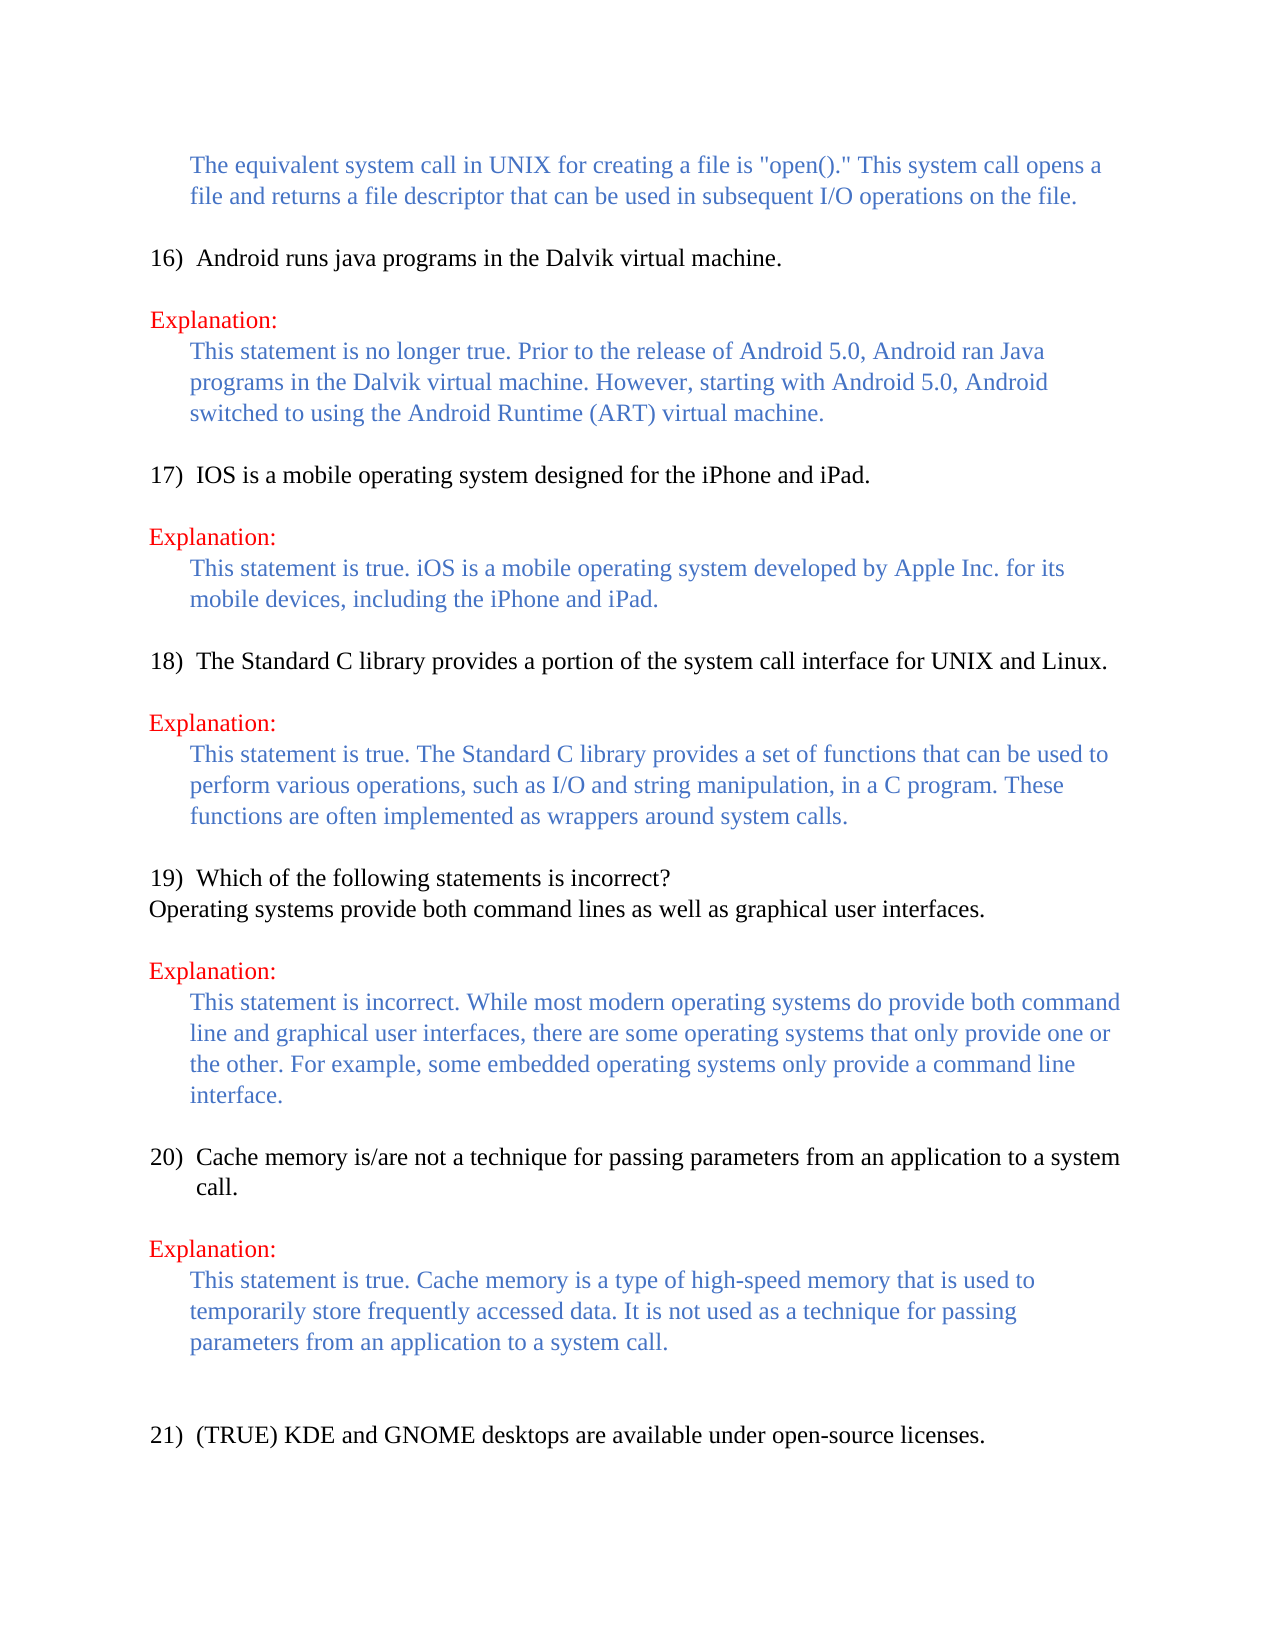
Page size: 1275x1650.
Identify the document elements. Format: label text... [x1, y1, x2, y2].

text Explanation: [148, 522, 1125, 551]
text Explanation: [150, 305, 1125, 334]
text The equivalent system call in UNIX for creating a file is "open()." This system call opens a file and returns a file descriptor that can be used in subsequent I/O operations on the file. [189, 150, 1125, 210]
text This statement is no longer true. Prior to the release of Android 5.0, Android ran Java programs in the Dalvik virtual machine. However, starting with Android 5.0, Android switched to using the Android Runtime (ART) virtual machine. [189, 336, 1125, 427]
list Android runs java programs in the Dalvik virtual machine. [150, 243, 1125, 272]
text This statement is incorrect. While most modern operating systems do provide both command line and graphical user interfaces, there are some operating systems that only provide one or the other. For example, some embedded operating systems only provide a command line interface. [189, 987, 1125, 1109]
text Explanation: [148, 956, 1125, 985]
text This statement is true. Cache memory is a type of high-speed memory that is used to temporarily store frequently accessed data. It is not used as a technique for passing parameters from an application to a system call. [189, 1265, 1125, 1356]
text Operating systems provide both command lines as well as graphical user interfaces. [148, 894, 1125, 923]
list Which of the following statements is incorrect? [150, 863, 1125, 892]
text This statement is true. iOS is a mobile operating system developed by Apple Inc. for its mobile devices, including the iPhone and iPad. [189, 553, 1125, 613]
list Cache memory is/are not a technique for passing parameters from an application to a system call. [150, 1142, 1125, 1201]
list The Standard C library provides a portion of the system call interface for UNIX and Linux. [150, 646, 1125, 675]
text Explanation: [148, 1234, 1125, 1263]
text Explanation: [148, 708, 1125, 737]
list IOS is a mobile operating system designed for the iPhone and iPad. [150, 460, 1125, 489]
text This statement is true. The Standard C library provides a set of functions that can be used to perform various operations, such as I/O and string manipulation, in a C program. These functions are often implemented as wrappers around system calls. [189, 739, 1125, 830]
list (TRUE) KDE and GNOME desktops are available under open-source licenses. [150, 1420, 1125, 1449]
